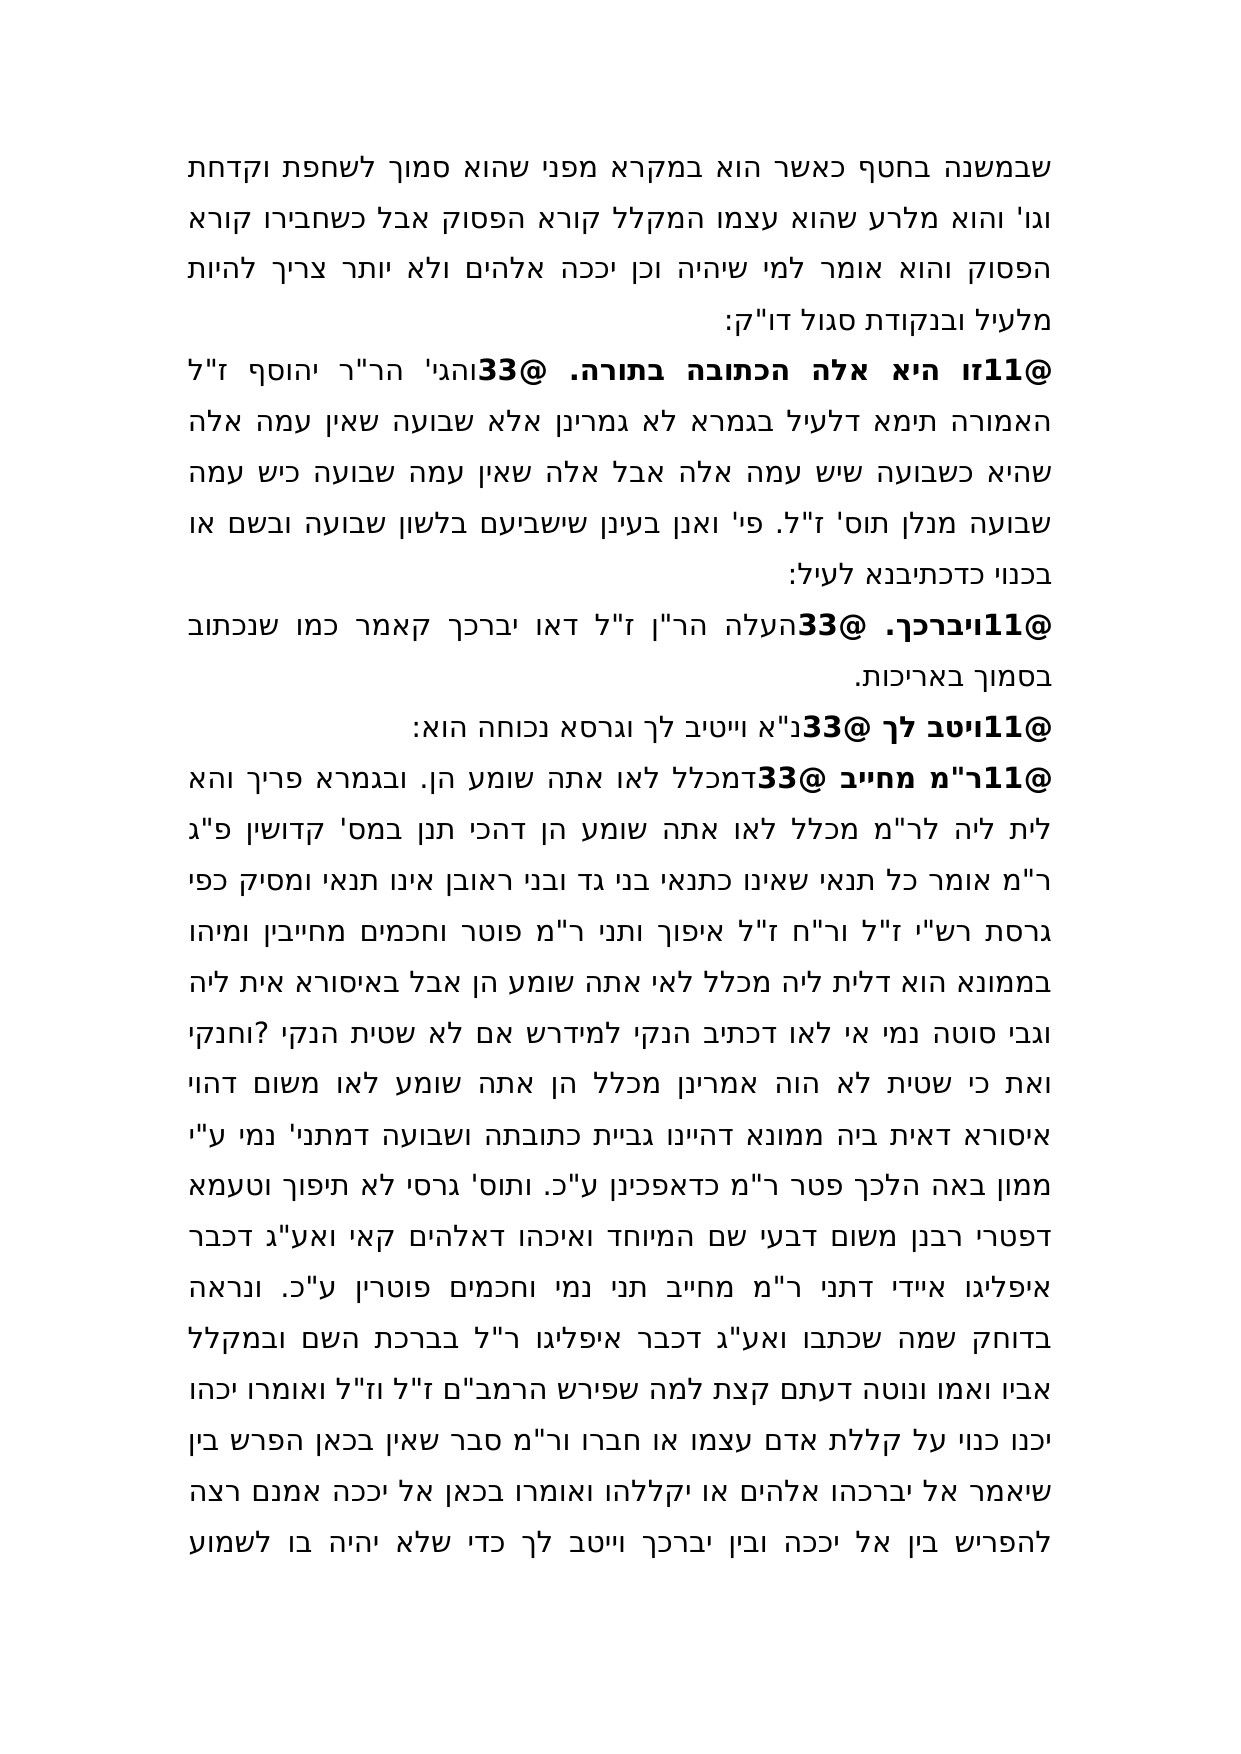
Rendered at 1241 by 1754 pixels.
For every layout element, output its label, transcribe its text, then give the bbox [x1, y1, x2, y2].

text @11ויברכך. @33העלה הר"ן ז"ל דאו יברכך קאמר כמו שנכתוב בסמוך באריכות. [187, 608, 1053, 693]
text @11זו היא אלה הכתובה בתורה. @33והגי' הר"ר יהוסף ז"ל האמורה תימא דלעיל בגמרא לא גמרינן אלא שבועה שאין עמה אלה שהיא כשבועה שיש עמה אלה אבל אלה שאין עמה שבועה כיש עמה שבועה מנלן תוס' ז"ל. פי' ואנן בעינן שישביעם בלשון שבועה ובשם או בכנוי כדכתיבנא לעיל: [187, 354, 1053, 591]
text @11ויטב לך @33נ"א וייטיב לך וגרסא נכוחה הוא: [187, 710, 1053, 744]
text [187, 150, 1053, 337]
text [187, 761, 1053, 1559]
